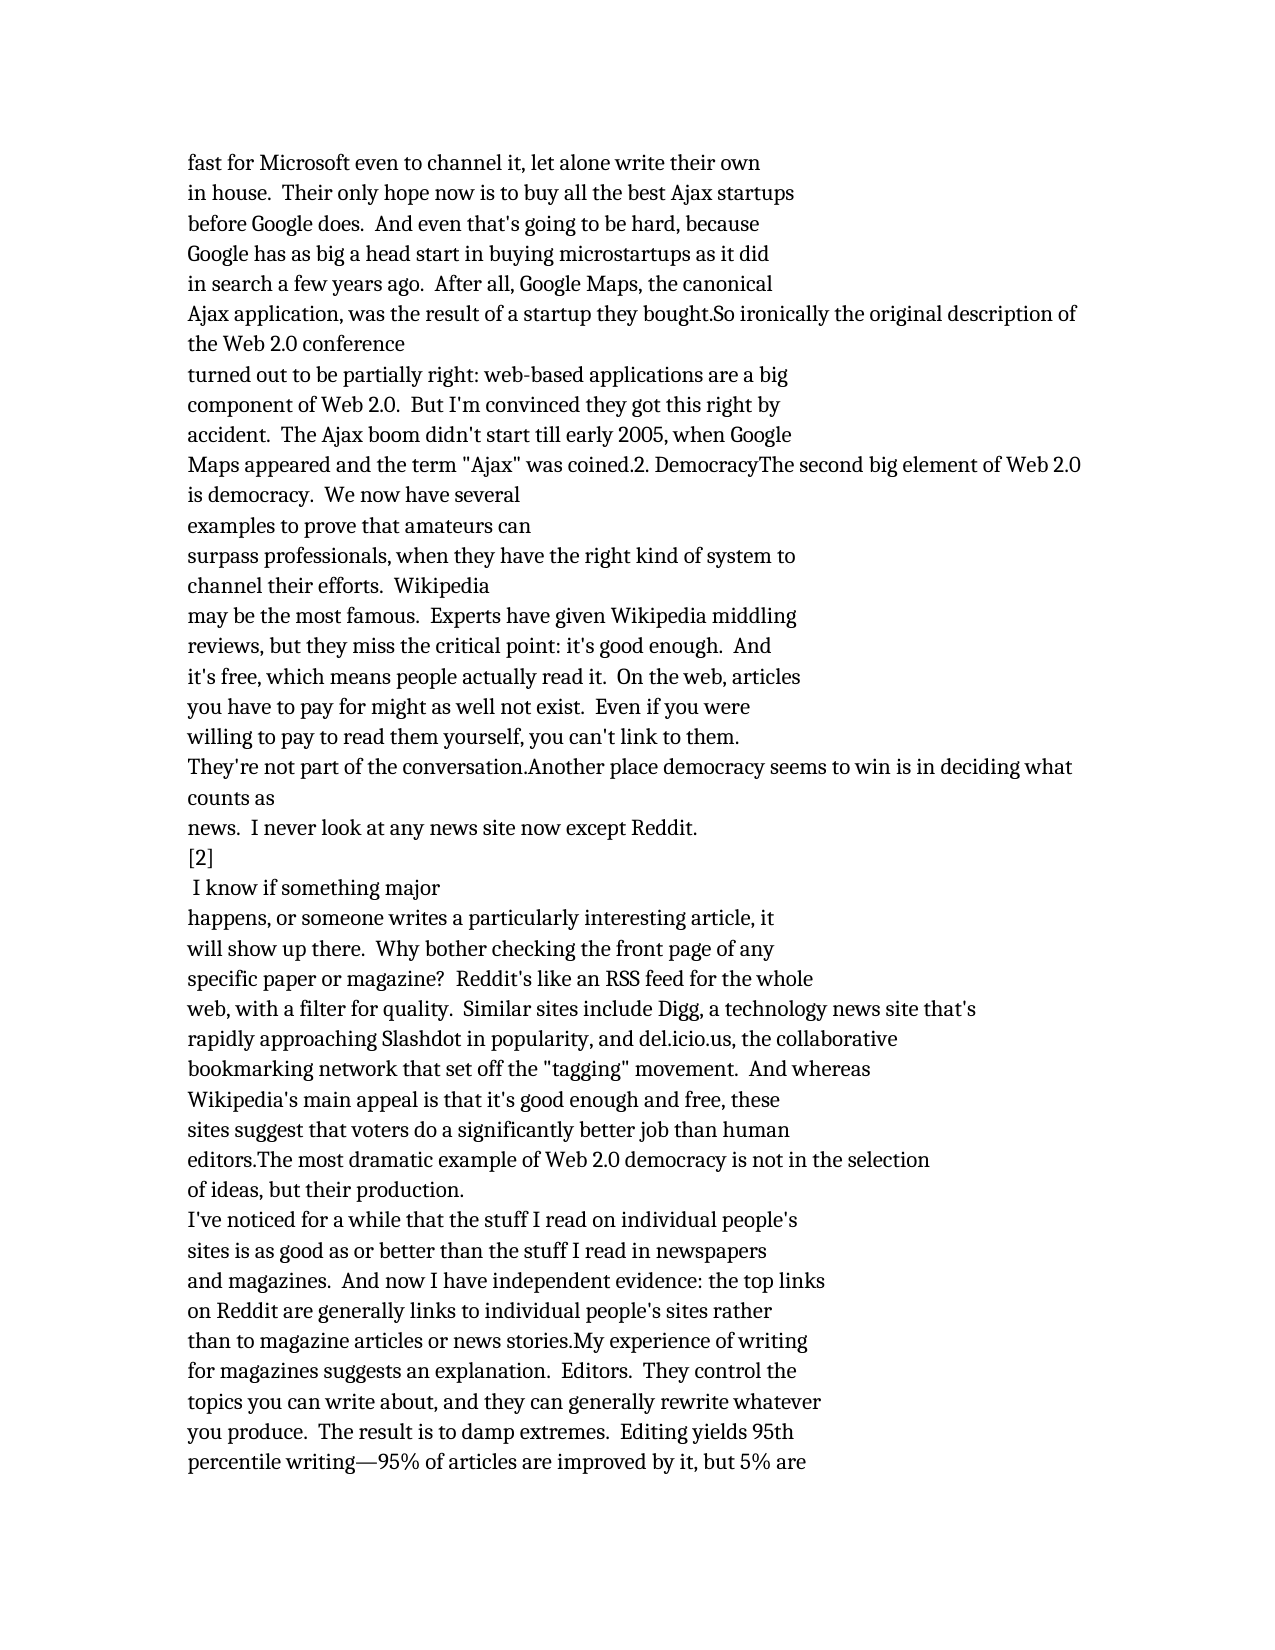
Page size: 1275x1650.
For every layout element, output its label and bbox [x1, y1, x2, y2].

text [187, 150, 1087, 1475]
